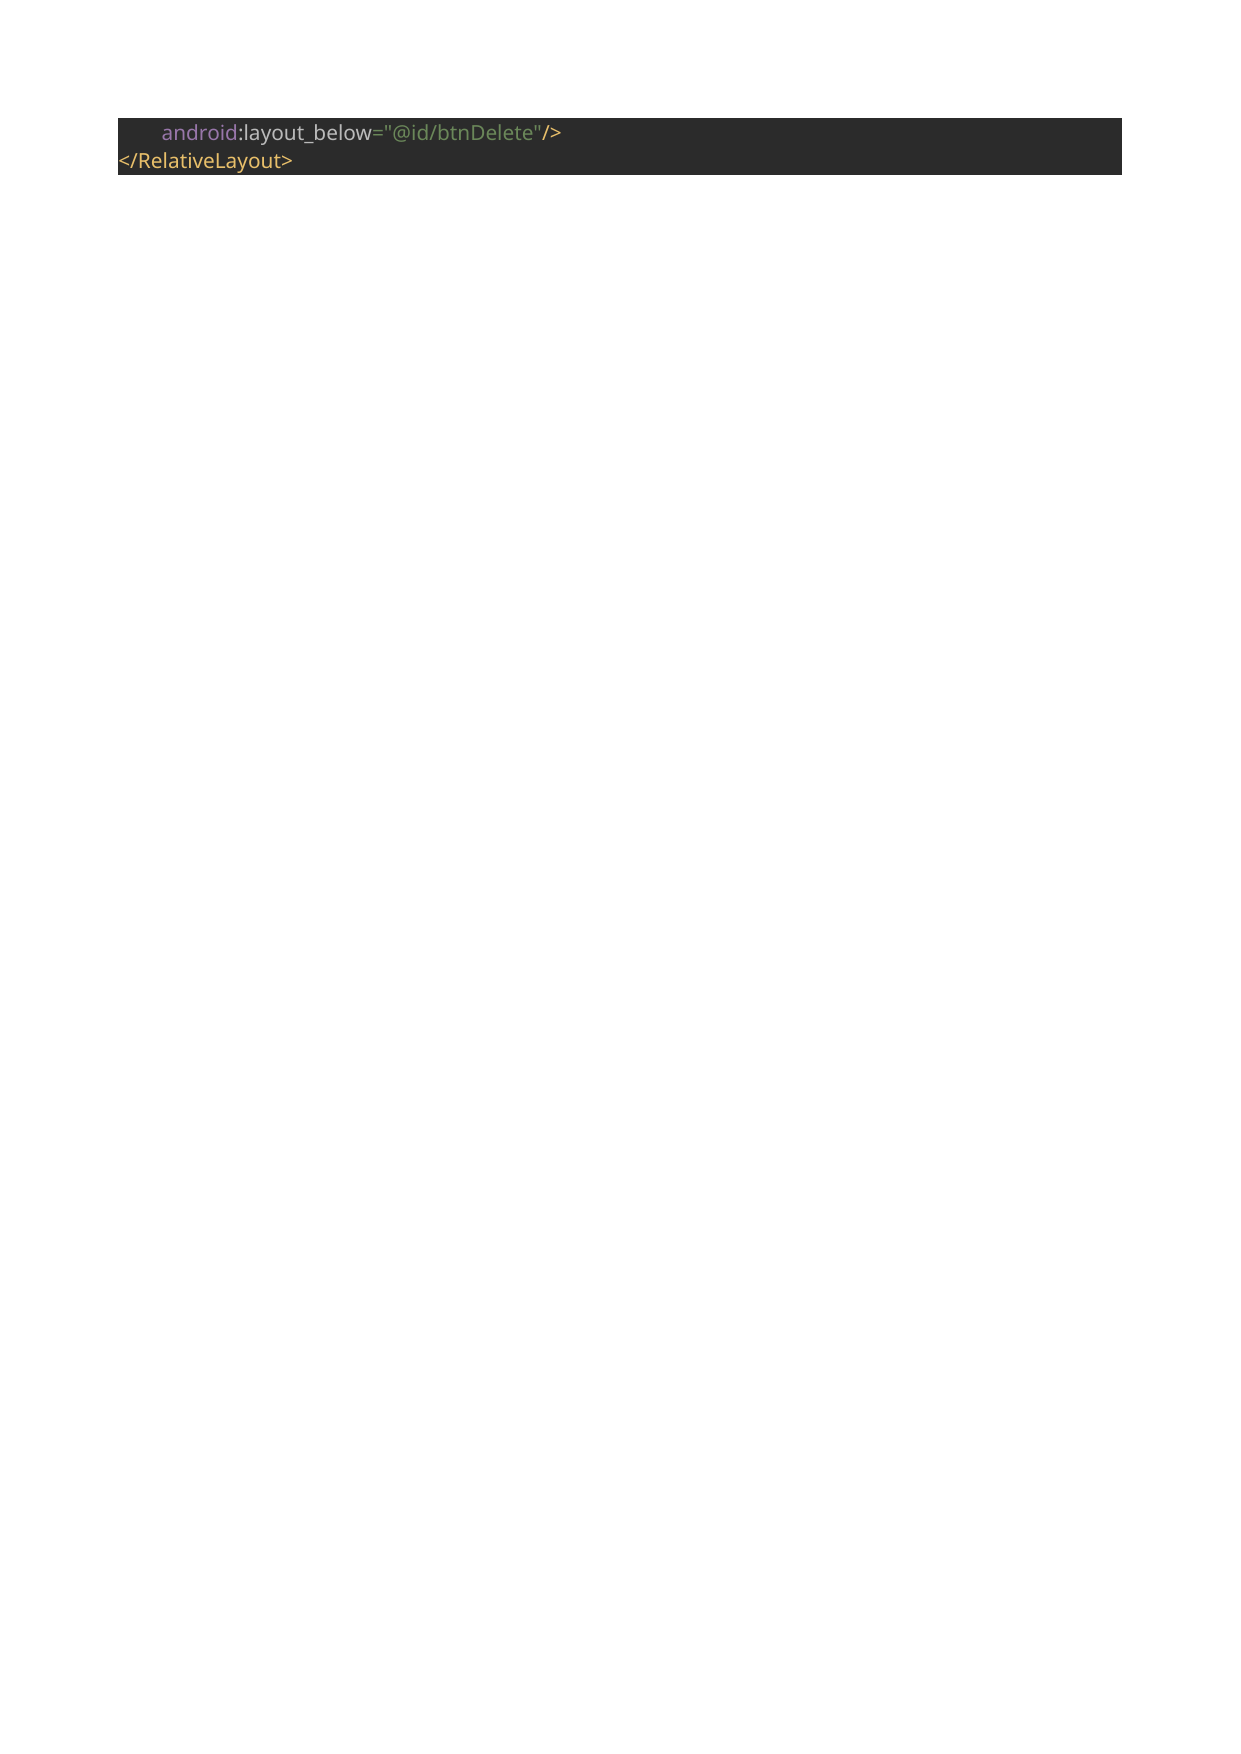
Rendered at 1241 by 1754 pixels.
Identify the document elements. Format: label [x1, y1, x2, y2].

text [118, 118, 1122, 175]
